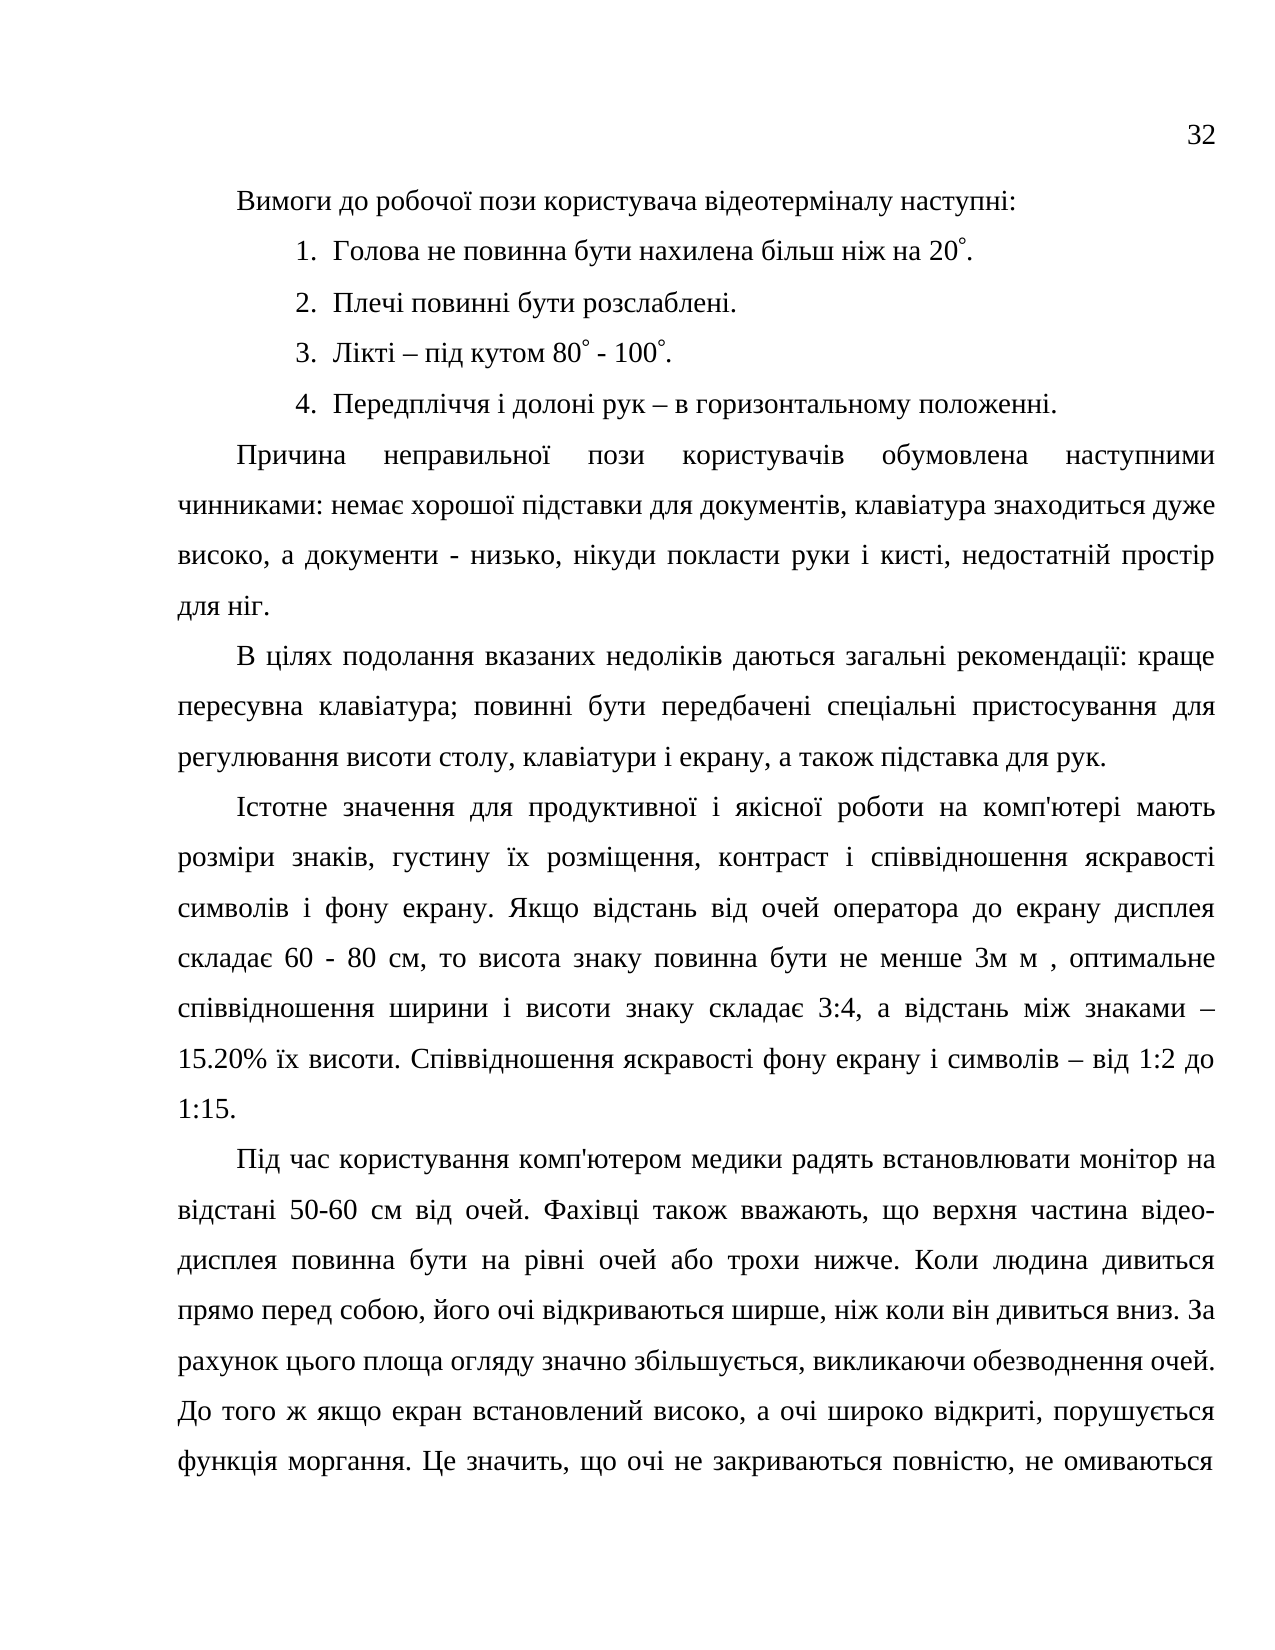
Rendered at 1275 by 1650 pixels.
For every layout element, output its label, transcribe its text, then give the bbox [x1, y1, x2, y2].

text Під час користування комп'ютером медики радять встановлювати монітор на відстані 50-60 см від очей. Фахівці також вважають, що верхня частина відео- дисплея повинна бути на рівні очей або трохи нижче. Коли людина дивиться прямо перед собою, його очі відкриваються ширше, ніж коли він дивиться вниз. За рахунок цього площа огляду значно збільшується, викликаючи обезводнення очей. До того ж якщо екран встановлений високо, а очі широко відкриті, порушується функція моргання. Це значить, що очі не закриваються повністю, не омиваються [177, 1141, 1216, 1477]
text Причина неправильної пози користувачів обумовлена наступними чинниками: немає хорошої підставки для документів, клавіатура знаходиться дуже високо, а документи - низько, нікуди покласти руки і кисті, недостатній простір для ніг. [177, 437, 1216, 621]
text В цілях подолання вказаних недоліків даються загальні рекомендації: краще пересувна клавіатура; повинні бути передбачені спеціальні пристосування для регулювання висоти столу, клавіатури і екрану, а також підставка для рук. [177, 638, 1216, 772]
text Вимоги до робочої пози користувача відеотерміналу наступні: [236, 183, 1229, 217]
list Плечі повинні бути розслаблені. [295, 285, 1229, 318]
list Лікті – під кутом 80 - 100. [295, 335, 1229, 369]
list Передпліччя і долоні рук – в горизонтальному положенні. [295, 387, 1229, 420]
text Істотне значення для продуктивної і якісної роботи на комп'ютері мають розміри знаків, густину їх розміщення, контраст і співвідношення яскравості символів і фону екрану. Якщо відстань від очей оператора до екрану дисплея складає 60 - 80 см, то висота знаку повинна бути не менше 3м м , оптимальне співвідношення ширини і висоти знаку складає 3:4, а відстань між знаками – 15.20% їх висоти. Співвідношення яскравості фону екрану і символів – від 1:2 до 1:15. [177, 789, 1216, 1124]
list Голова не повинна бути нахилена більш ніж на 20. [295, 233, 1229, 267]
